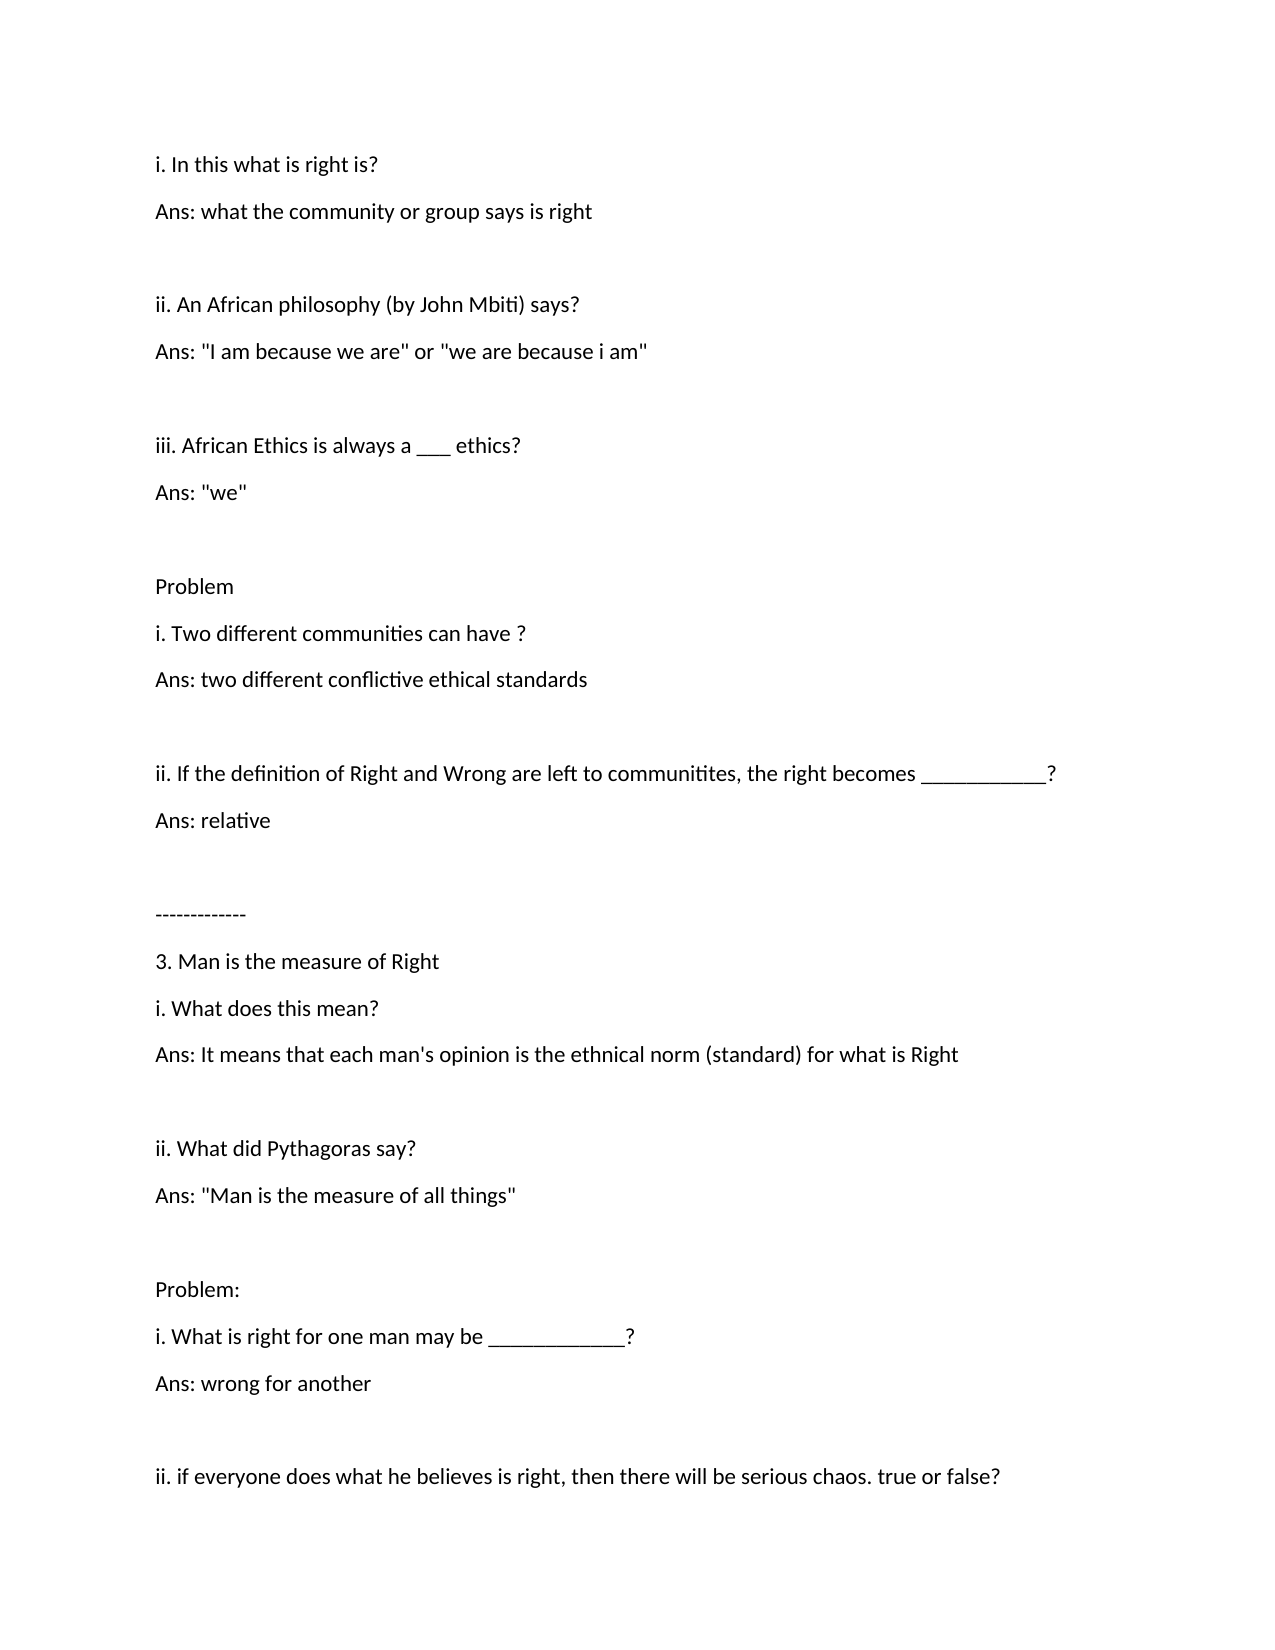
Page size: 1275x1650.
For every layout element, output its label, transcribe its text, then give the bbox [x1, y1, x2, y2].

text Problem: [150, 1275, 1125, 1303]
text ii. If the definition of Right and Wrong are left to communitites, the right becomes ___________? [150, 759, 1125, 787]
text Ans: "Man is the measure of all things" [150, 1181, 1125, 1209]
text Ans: two different conflictive ethical standards [150, 666, 1125, 694]
text ii. An African philosophy (by John Mbiti) says? [150, 291, 1125, 319]
text i. Two different communities can have ? [150, 619, 1125, 647]
text Ans: what the community or group says is right [150, 197, 1125, 225]
text Ans: relative [150, 806, 1125, 834]
text ii. What did Pythagoras say? [150, 1134, 1125, 1162]
text iii. African Ethics is always a ___ ethics? [150, 431, 1125, 459]
text Problem [150, 572, 1125, 600]
text Ans: It means that each man's opinion is the ethnical norm (standard) for what is Right [150, 1041, 1125, 1069]
text i. What does this mean? [150, 994, 1125, 1022]
text Ans: wrong for another [150, 1369, 1125, 1397]
text Ans: "we" [150, 478, 1125, 506]
text 3. Man is the measure of Right [150, 947, 1125, 975]
text ii. if everyone does what he believes is right, then there will be serious chaos. true or false? [150, 1462, 1125, 1491]
text Ans: "I am because we are" or "we are because i am" [150, 337, 1125, 366]
text i. In this what is right is? [150, 150, 1125, 178]
text ------------- [150, 900, 1125, 928]
text i. What is right for one man may be ____________? [150, 1322, 1125, 1350]
